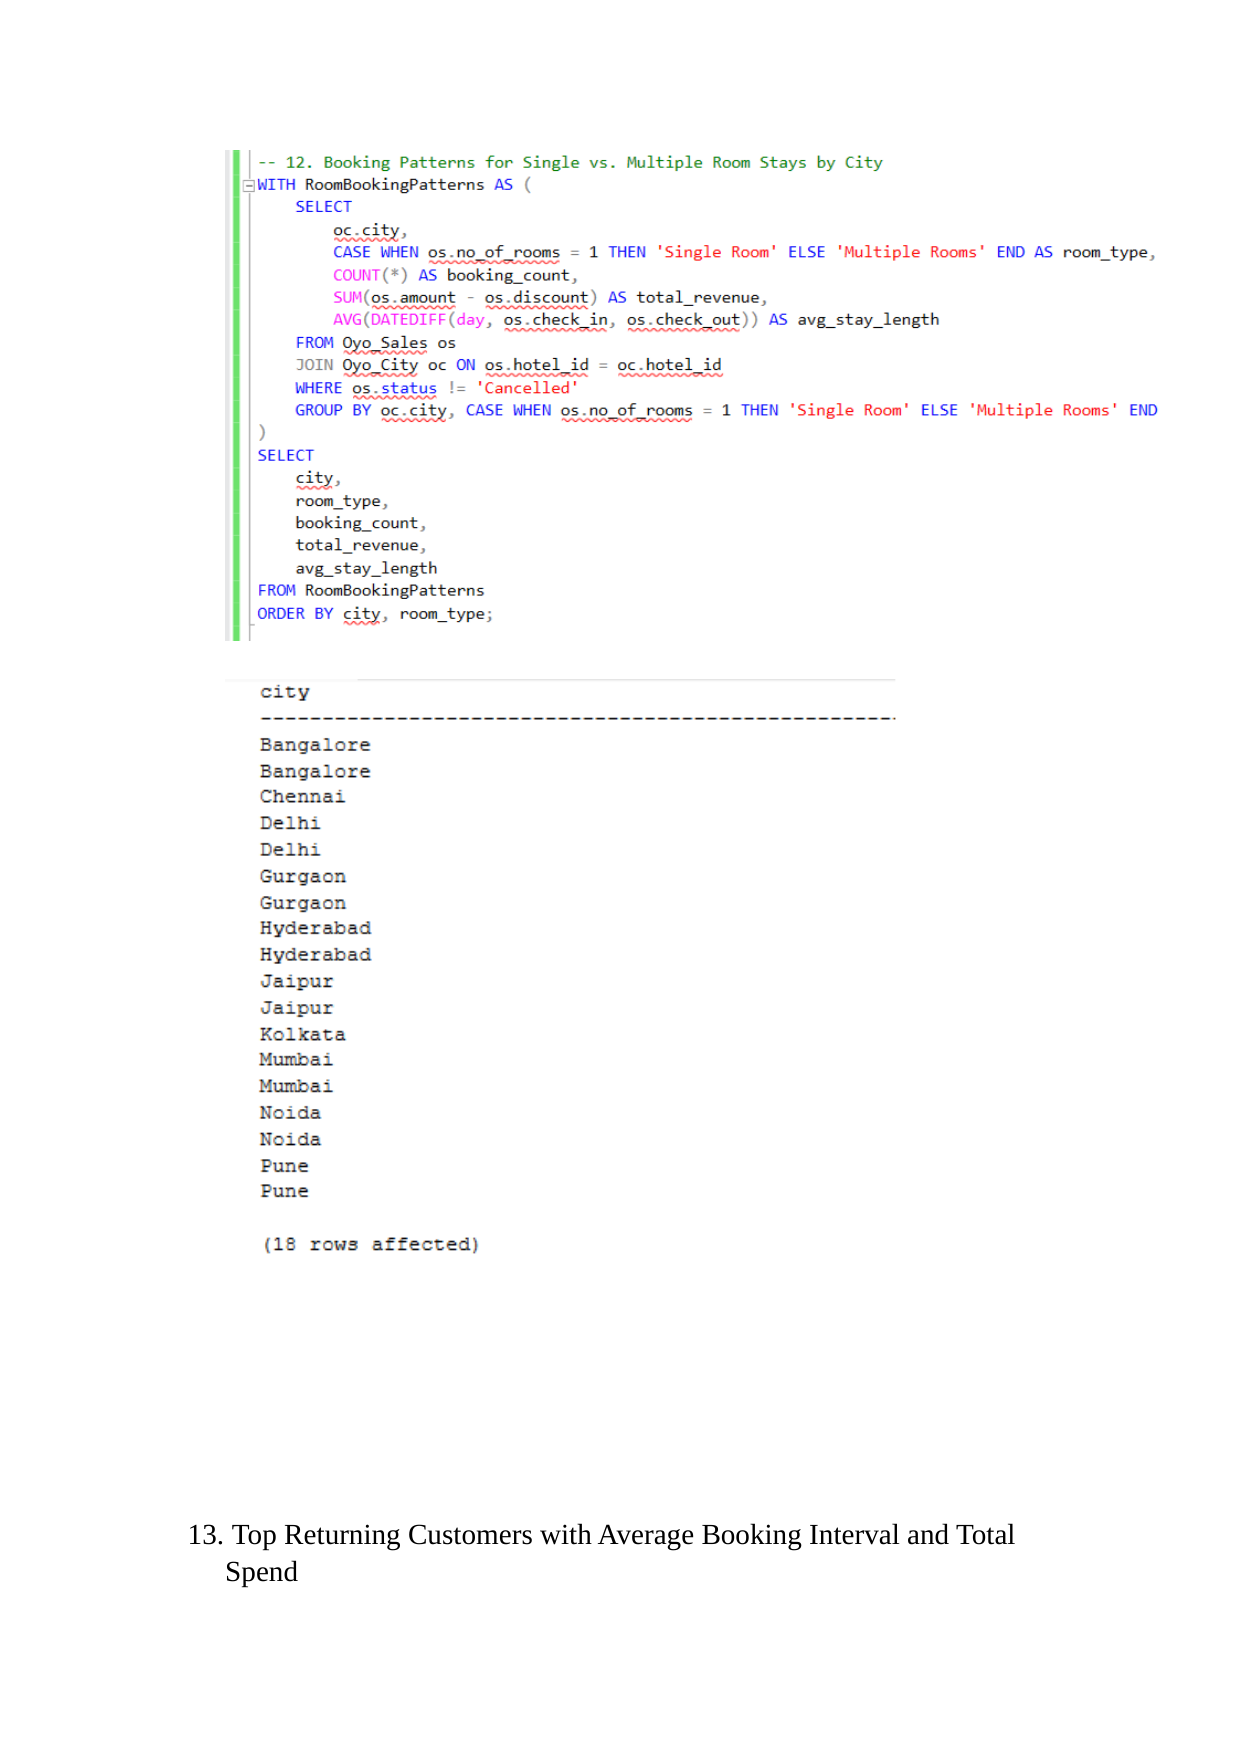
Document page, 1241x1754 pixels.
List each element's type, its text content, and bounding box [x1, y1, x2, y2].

picture [225, 150, 1166, 641]
list Top Returning Customers with Average Booking Interval and Total Spend [187, 1517, 1090, 1587]
picture [225, 679, 896, 1263]
